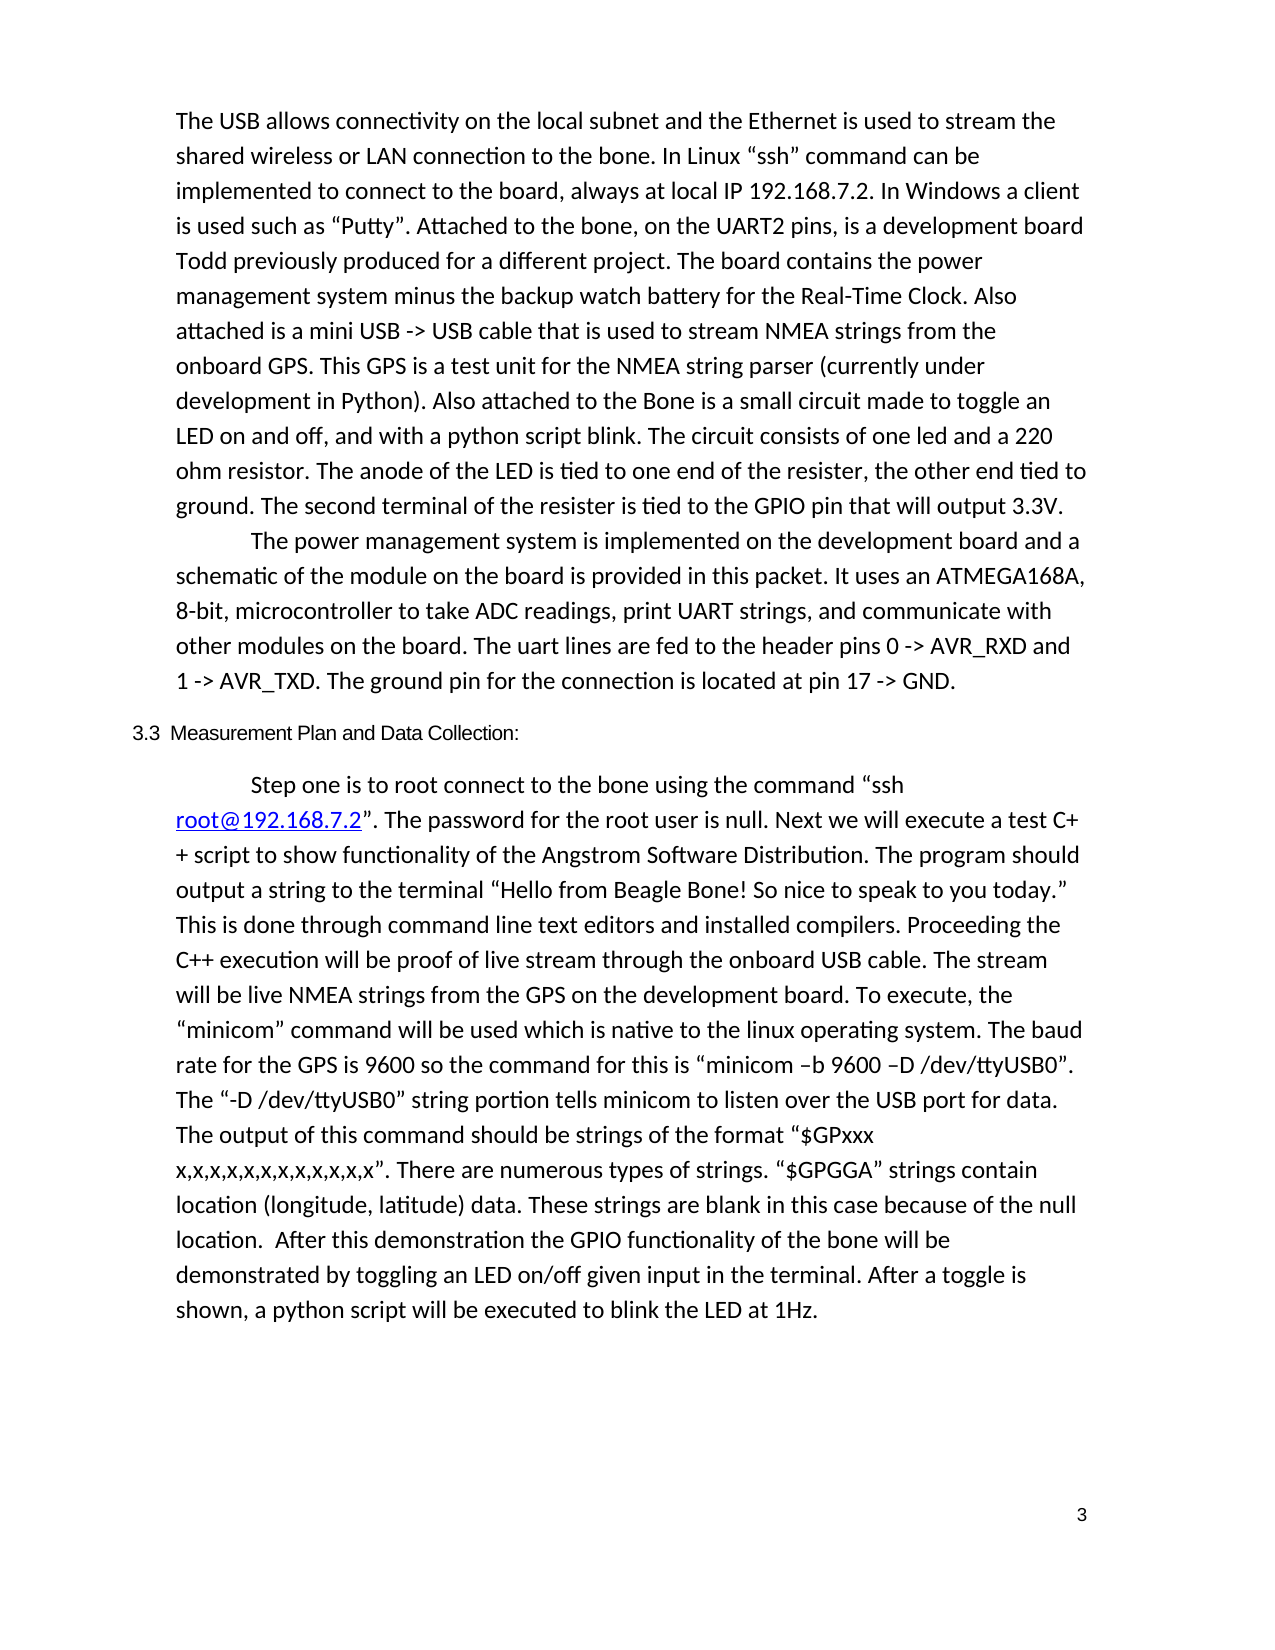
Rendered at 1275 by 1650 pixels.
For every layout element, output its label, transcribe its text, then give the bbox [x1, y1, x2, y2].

list Step one is to root connect to the bone using the command “ssh root@192.168.7.2”. The password for the root user is null. Next we will execute a test C++ script to show functionality of the Angstrom Software Distribution. The program should output a string to the terminal “Hello from Beagle Bone! So nice to speak to you today.” This is done through command line text editors and installed compilers. Proceeding the C++ execution will be proof of live stream through the onboard USB cable. The stream will be live NMEA strings from the GPS on the development board. To execute, the “minicom” command will be used which is native to the linux operating system. The baud rate for the GPS is 9600 so the command for this is “minicom –b 9600 –D /dev/ttyUSB0”. The “-D /dev/ttyUSB0” string portion tells minicom to listen over the USB port for data. The output of this command should be strings of the format “$GPxxx x,x,x,x,x,x,x,x,x,x,x,x”. There are numerous types of strings. “$GPGGA” strings contain location (longitude, latitude) data. These strings are blank in this case because of the null location. After this demonstration the GPIO functionality of the bone will be demonstrated by toggling an LED on/off given input in the terminal. After a toggle is shown, a python script will be executed to blink the LED at 1Hz. [176, 769, 1087, 1324]
list The USB allows connectivity on the local subnet and the Ethernet is used to stream the shared wireless or LAN connection to the bone. In Linux “ssh” command can be implemented to connect to the board, always at local IP 192.168.7.2. In Windows a client is used such as “Putty”. Attached to the bone, on the UART2 pins, is a development board Todd previously produced for a different project. The board contains the power management system minus the backup watch battery for the Real-Time Clock. Also attached is a mini USB -> USB cable that is used to stream NMEA strings from the onboard GPS. This GPS is a test unit for the NMEA string parser (currently under development in Python). Also attached to the Bone is a small circuit made to toggle an LED on and off, and with a python script blink. The circuit consists of one led and a 220 ohm resistor. The anode of the LED is tied to one end of the resister, the other end tied to ground. The second terminal of the resister is tied to the GPIO pin that will output 3.3V. [176, 105, 1087, 521]
text 3.3 Measurement Plan and Data Collection: [101, 721, 1087, 745]
list The power management system is implemented on the development board and a schematic of the module on the board is provided in this packet. It uses an ATMEGA168A, 8-bit, microcontroller to take ADC readings, print UART strings, and communicate with other modules on the board. The uart lines are fed to the header pins 0 -> AVR_RXD and 1 -> AVR_TXD. The ground pin for the connection is located at pin 17 -> GND. [176, 525, 1087, 696]
